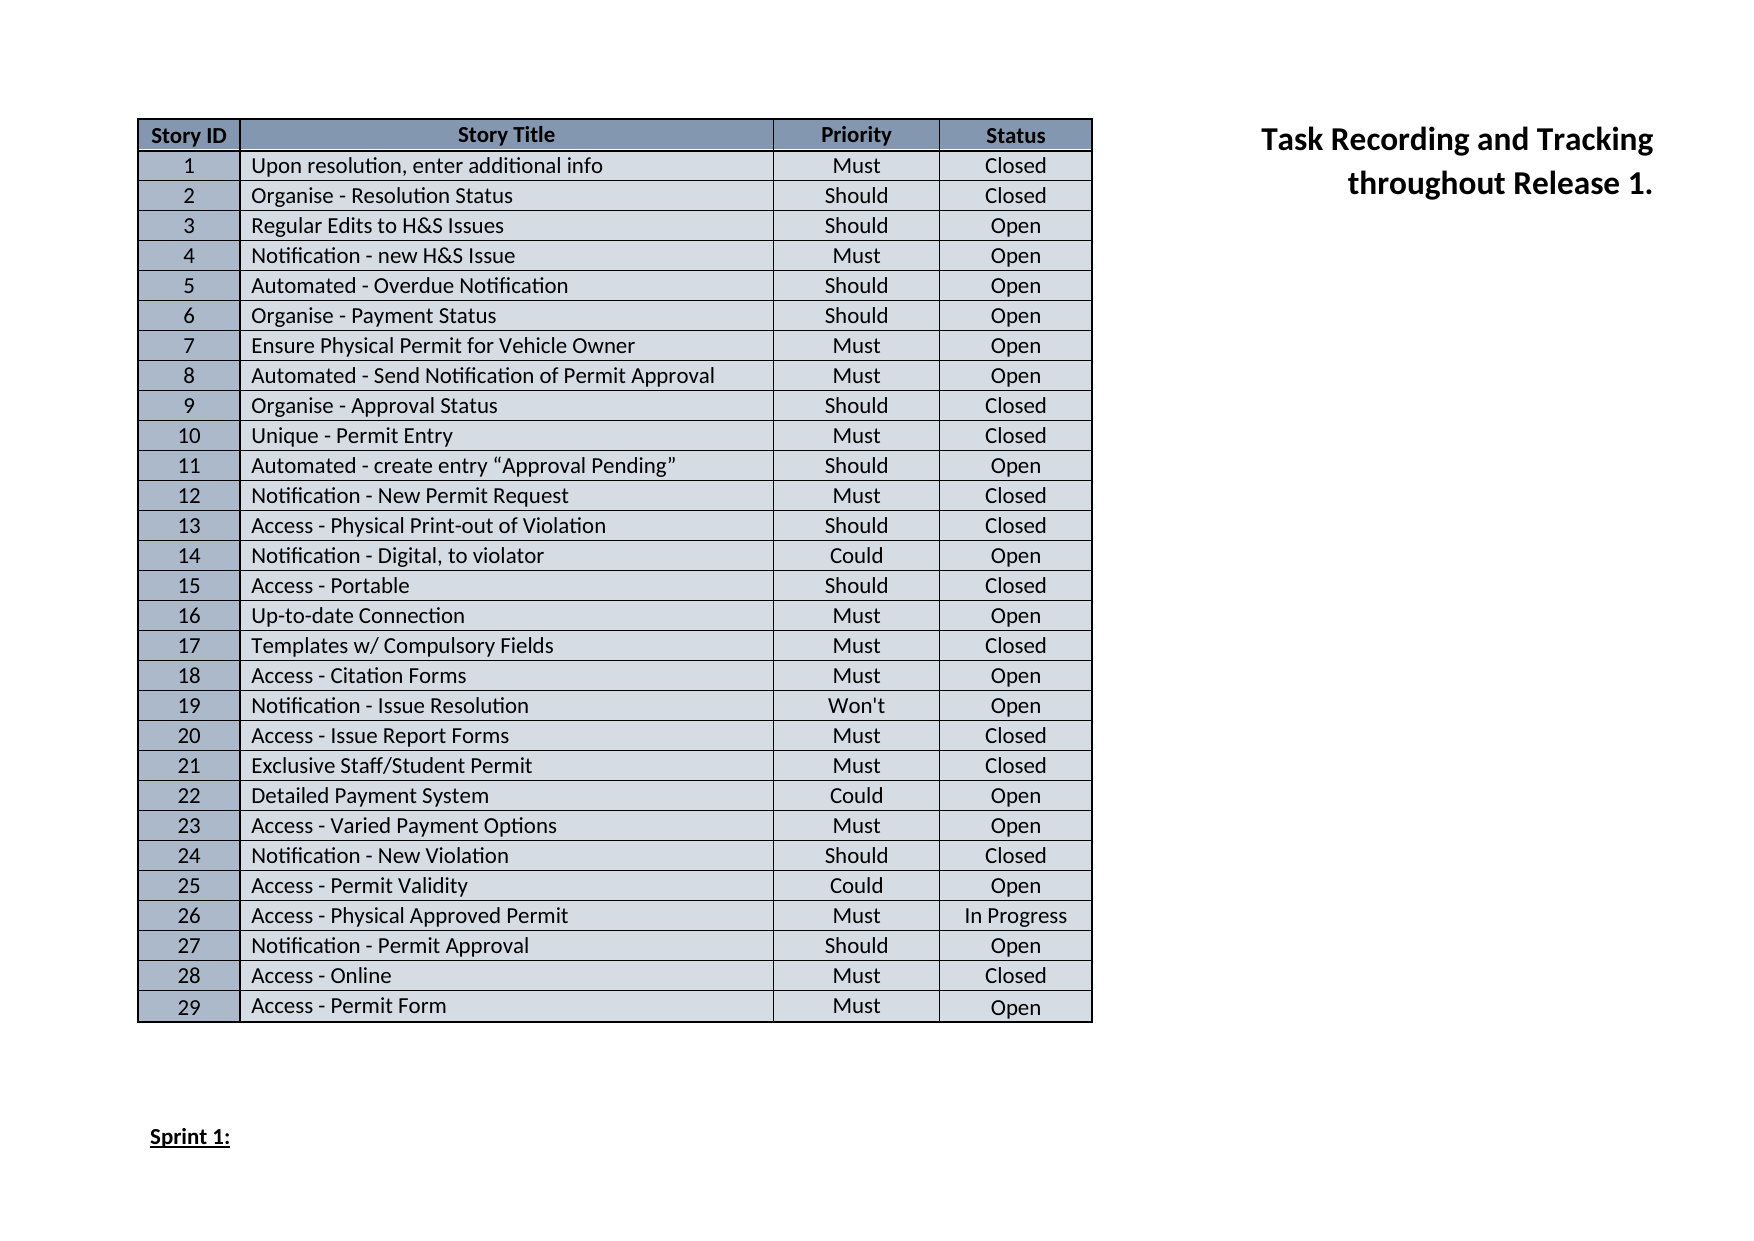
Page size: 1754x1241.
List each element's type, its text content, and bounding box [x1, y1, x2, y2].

table_cell Automated - Overdue Notification [241, 271, 773, 300]
table_cell Must [774, 661, 939, 690]
table_cell 17 [139, 631, 239, 660]
table_cell 7 [139, 331, 239, 360]
table_cell Detailed Payment System [241, 781, 773, 810]
table_cell Organise - Payment Status [241, 301, 773, 330]
table_cell Unique - Permit Entry [241, 421, 773, 450]
table_cell Access - Issue Report Forms [241, 721, 773, 750]
table_cell Should [774, 511, 939, 540]
table_cell Should [774, 211, 939, 240]
table_cell Open [940, 541, 1091, 570]
table_cell Should [774, 301, 939, 330]
table_header Story ID [139, 120, 239, 149]
table_cell Should [774, 181, 939, 210]
table_cell 13 [139, 511, 239, 540]
table_cell Closed [940, 181, 1091, 210]
table_cell Notification - new H&S Issue [241, 241, 773, 270]
table_cell Organise - Approval Status [241, 391, 773, 420]
table_cell Access - Permit Validity [241, 871, 773, 900]
table_cell Open [940, 691, 1091, 720]
table_cell Must [774, 152, 939, 180]
table_cell Closed [940, 391, 1091, 420]
table_cell Access - Citation Forms [241, 661, 773, 690]
table_cell 1 [139, 152, 239, 180]
table_cell Should [774, 271, 939, 300]
table_cell Must [774, 331, 939, 360]
table_cell Open [940, 361, 1091, 390]
table_cell Access - Physical Approved Permit [241, 901, 773, 930]
table_cell Should [774, 391, 939, 420]
table_cell 18 [139, 661, 239, 690]
table_cell 24 [139, 841, 239, 870]
table_cell Must [774, 991, 939, 1021]
table_cell Closed [940, 841, 1091, 870]
table_cell 28 [139, 961, 239, 990]
table_cell Open [940, 211, 1091, 240]
table_cell Access - Varied Payment Options [241, 811, 773, 840]
table_cell Access - Online [241, 961, 773, 990]
table_cell Organise - Resolution Status [241, 181, 773, 210]
table_cell Must [774, 751, 939, 780]
table_header Story Title [241, 120, 773, 149]
table_cell Open [940, 601, 1091, 630]
table_cell Closed [940, 421, 1091, 450]
table_cell 4 [139, 241, 239, 270]
table_cell 25 [139, 871, 239, 900]
table_cell Open [940, 271, 1091, 300]
table_cell 21 [139, 751, 239, 780]
table_cell Upon resolution, enter additional info [241, 152, 773, 180]
table_header Priority [774, 120, 939, 149]
table_cell 2 [139, 181, 239, 210]
table_cell Access - Portable [241, 571, 773, 600]
table_cell Must [774, 421, 939, 450]
table_cell 23 [139, 811, 239, 840]
table_cell Must [774, 361, 939, 390]
table_cell Notification - Issue Resolution [241, 691, 773, 720]
table_cell Ensure Physical Permit for Vehicle Owner [241, 331, 773, 360]
table_cell Closed [940, 571, 1091, 600]
table_cell Open [940, 451, 1091, 480]
table_cell Closed [940, 152, 1091, 180]
table_cell Notification - New Violation [241, 841, 773, 870]
table_cell Should [774, 571, 939, 600]
table_cell Must [774, 601, 939, 630]
table_cell Should [774, 451, 939, 480]
table_cell 3 [139, 211, 239, 240]
table_cell 5 [139, 271, 239, 300]
table_cell Open [940, 661, 1091, 690]
table_cell Open [940, 301, 1091, 330]
table_cell Could [774, 871, 939, 900]
table_cell Regular Edits to H&S Issues [241, 211, 773, 240]
table_header Status [940, 120, 1091, 149]
table_cell Must [774, 481, 939, 510]
table_cell Closed [940, 961, 1091, 990]
table_cell 12 [139, 481, 239, 510]
table_cell Notification - New Permit Request [241, 481, 773, 510]
table_cell Must [774, 811, 939, 840]
table_cell In Progress [940, 901, 1091, 930]
table_cell Automated - Send Notification of Permit Approval [241, 361, 773, 390]
table_cell 29 [139, 991, 239, 1021]
table_cell Exclusive Staff/Student Permit [241, 751, 773, 780]
table_cell Open [940, 781, 1091, 810]
table_cell Should [774, 931, 939, 960]
table_cell Must [774, 721, 939, 750]
table_cell Must [774, 961, 939, 990]
table_cell Access - Permit Form [241, 991, 773, 1021]
text Sprint 1: [150, 1122, 1654, 1150]
table_cell 8 [139, 361, 239, 390]
table_cell Open [940, 931, 1091, 960]
table_cell 6 [139, 301, 239, 330]
table_cell Notification - Digital, to violator [241, 541, 773, 570]
table_cell 9 [139, 391, 239, 420]
table_cell 11 [139, 451, 239, 480]
table_cell Must [774, 631, 939, 660]
table_cell Should [774, 841, 939, 870]
table_cell Open [940, 331, 1091, 360]
table_cell Notification - Permit Approval [241, 931, 773, 960]
table_cell Access - Physical Print-out of Violation [241, 511, 773, 540]
table_cell Up-to-date Connection [241, 601, 773, 630]
table_cell 26 [139, 901, 239, 930]
table_cell Must [774, 901, 939, 930]
table_cell Closed [940, 511, 1091, 540]
table_cell 27 [139, 931, 239, 960]
table_cell 10 [139, 421, 239, 450]
table_cell Closed [940, 751, 1091, 780]
table_cell 22 [139, 781, 239, 810]
table_cell Open [940, 811, 1091, 840]
table_cell 19 [139, 691, 239, 720]
table_cell Could [774, 541, 939, 570]
table_cell Automated - create entry “Approval Pending” [241, 451, 773, 480]
table_cell Closed [940, 721, 1091, 750]
table_cell 15 [139, 571, 239, 600]
table_cell Could [774, 781, 939, 810]
table_cell Won't [774, 691, 939, 720]
table_cell Open [940, 991, 1091, 1021]
table_cell Closed [940, 631, 1091, 660]
table_cell Open [940, 241, 1091, 270]
table_cell Templates w/ Compulsory Fields [241, 631, 773, 660]
text Task Recording and Tracking throughout Release 1. [150, 118, 1654, 1056]
table_cell Open [940, 871, 1091, 900]
table_cell 16 [139, 601, 239, 630]
table_cell 20 [139, 721, 239, 750]
table_cell 14 [139, 541, 239, 570]
table_cell Must [774, 241, 939, 270]
table_cell Closed [940, 481, 1091, 510]
